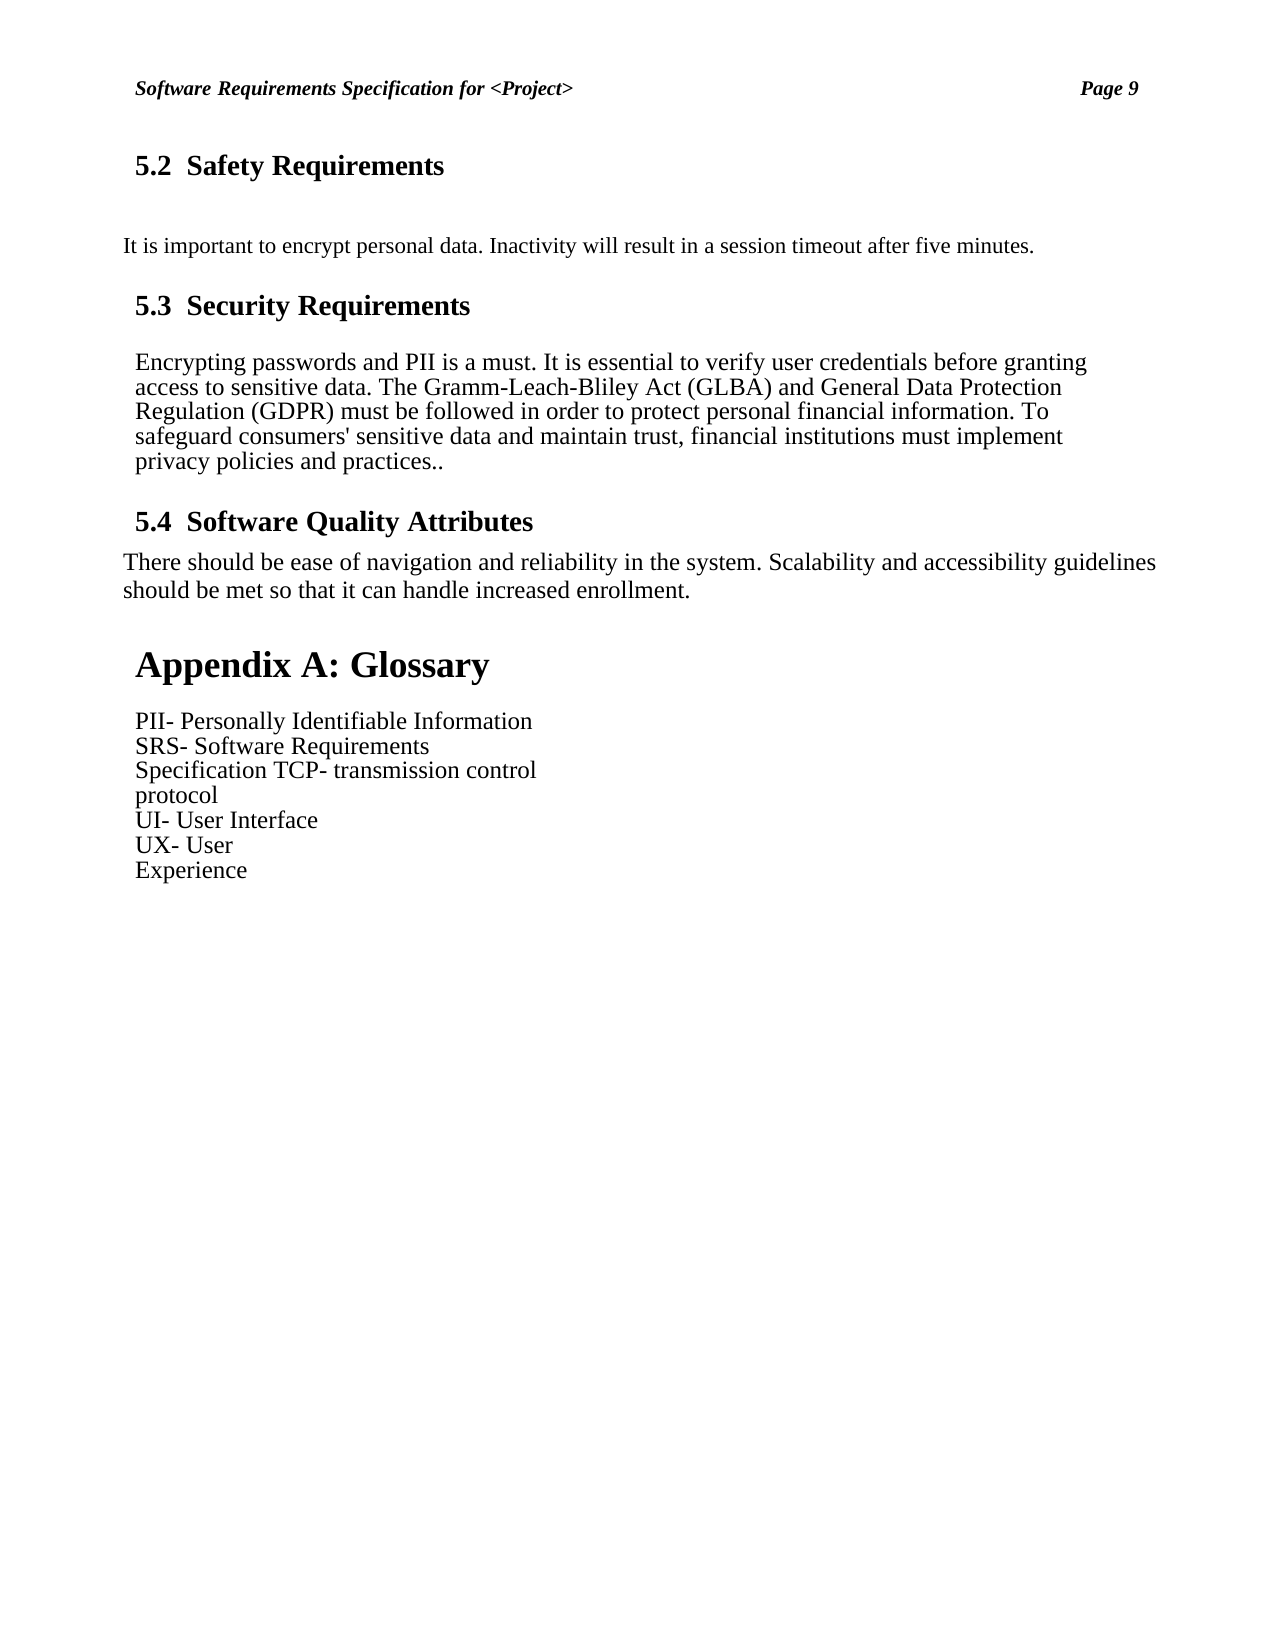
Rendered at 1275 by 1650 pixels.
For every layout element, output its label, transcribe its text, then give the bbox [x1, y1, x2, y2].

subtitle Safety Requirements [135, 148, 1194, 181]
subtitle Security Requirements [135, 288, 1194, 322]
text There should be ease of navigation and reliability in the system. Scalability and accessibility guidelines should be met so that it can handle increased enrollment. [123, 547, 1194, 604]
text UI- User Interface UX- User Experience [135, 809, 351, 883]
text Encrypting passwords and PII is a must. It is essential to verify user credentials before granting access to sensitive data. The Gramm-Leach-Bliley Act (GLBA) and General Data Protection Regulation (GDPR) must be followed in order to protect personal financial information. To safeguard consumers' sensitive data and maintain trust, financial institutions must implement privacy policies and practices.. [135, 351, 1131, 475]
subtitle Appendix A: Glossary [135, 642, 1194, 685]
subtitle Software Quality Attributes [135, 504, 1194, 538]
text It is important to encrypt personal data. Inactivity will result in a session timeout after five minutes. [123, 232, 1194, 259]
text PII- Personally Identifiable Information SRS- Software Requirements Specification TCP- transmission control protocol [135, 710, 567, 809]
